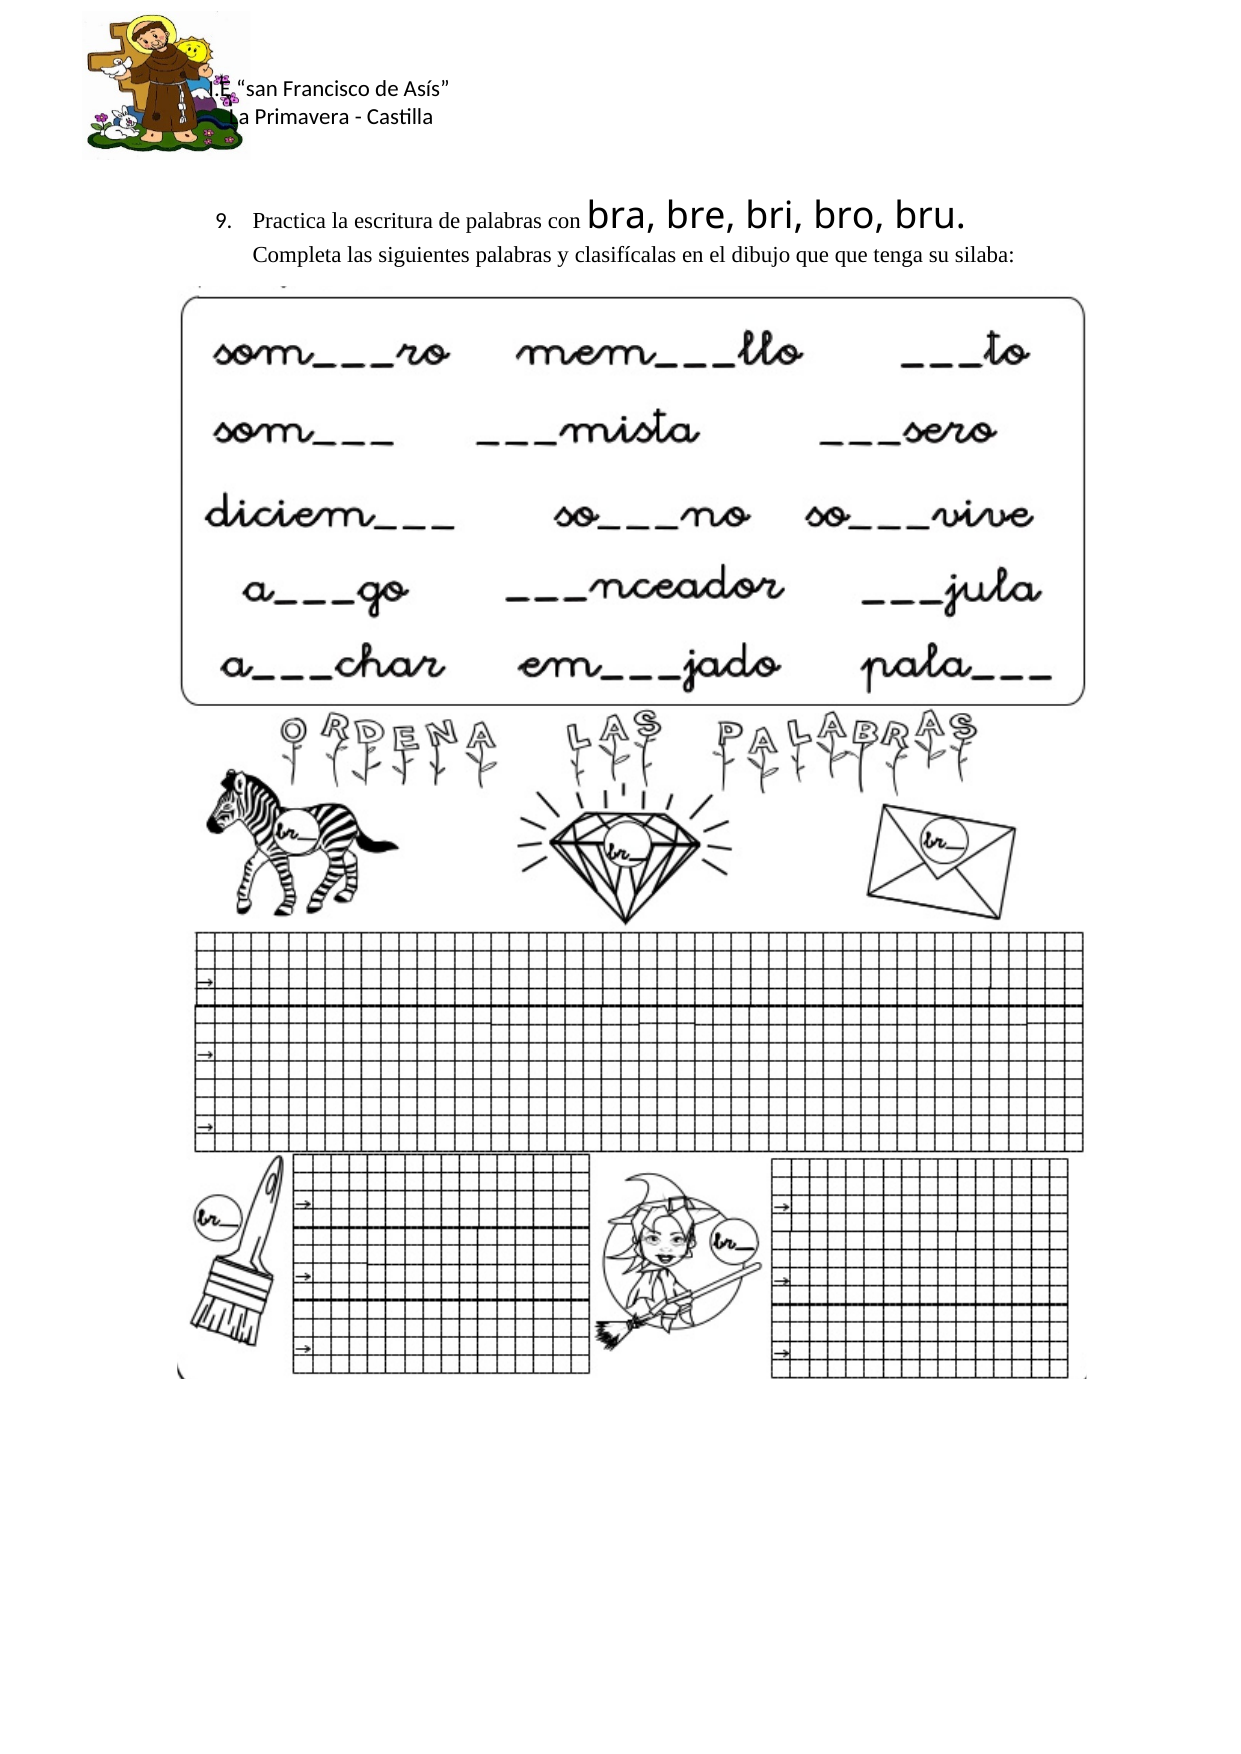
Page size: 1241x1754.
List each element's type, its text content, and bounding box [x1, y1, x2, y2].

list Practica la escritura de palabras con bra, bre, bri, bro, bru. Completa las siguientes palabras y clasifícalas en el dibujo que que tenga su silaba: [215, 188, 1063, 267]
picture [177, 286, 1087, 1379]
picture [81, 11, 251, 160]
